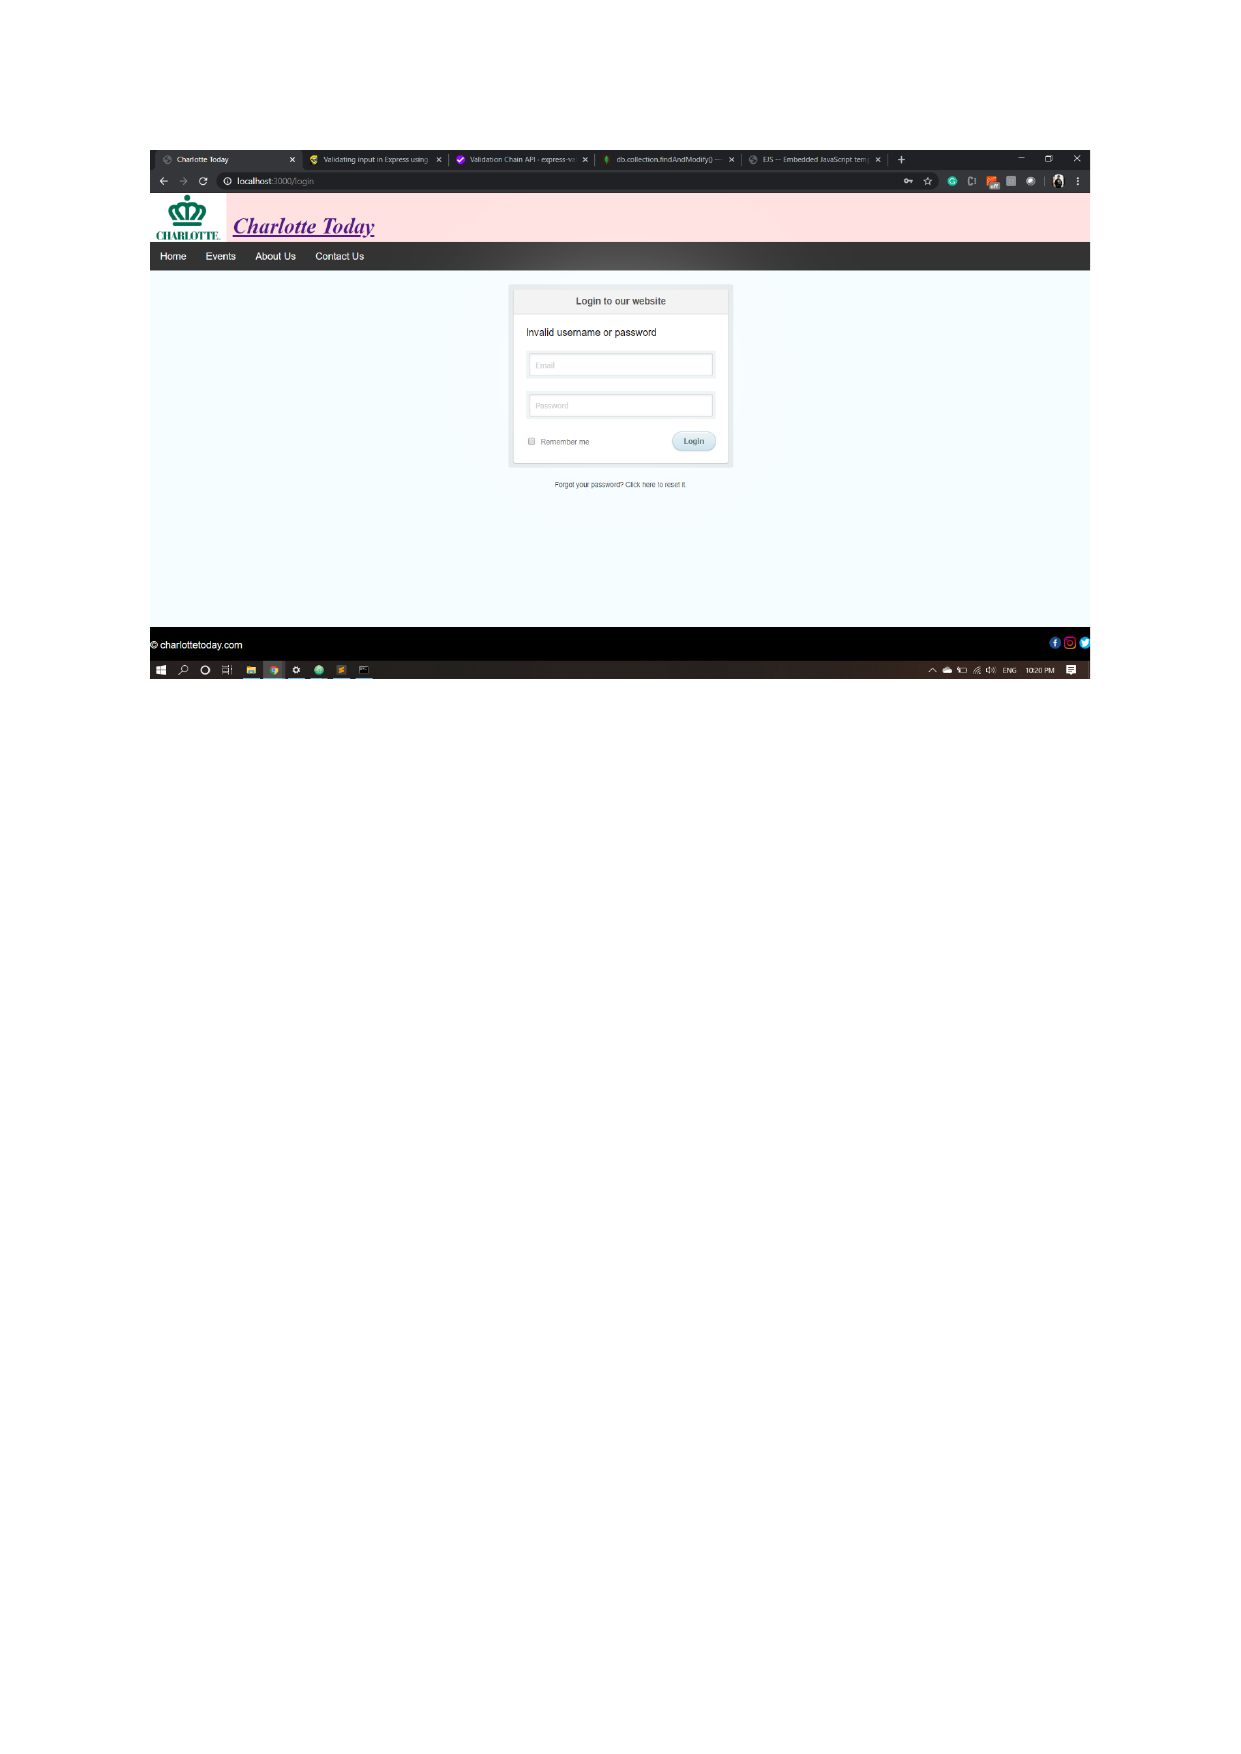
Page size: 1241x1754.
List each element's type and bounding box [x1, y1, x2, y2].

picture [150, 150, 1091, 679]
